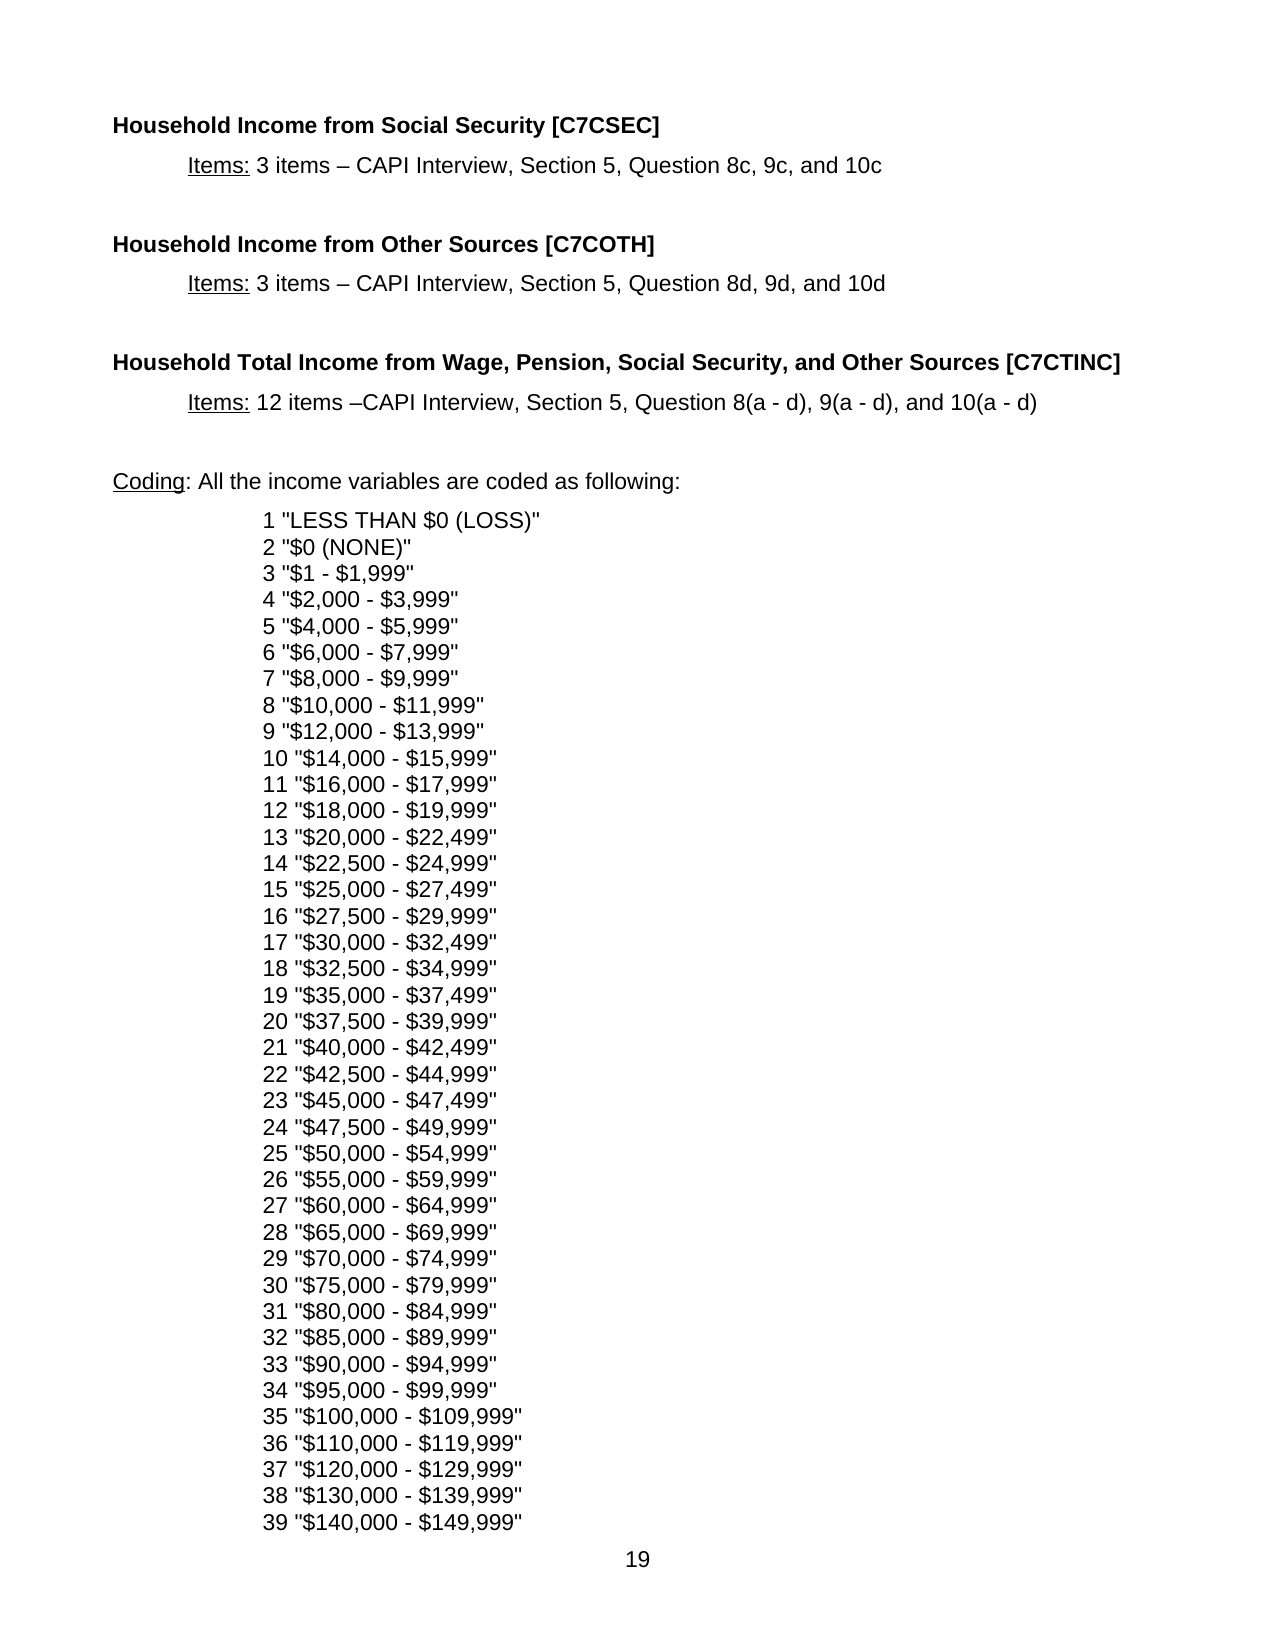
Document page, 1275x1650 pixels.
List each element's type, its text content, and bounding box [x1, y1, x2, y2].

text 23 "$45,000 - $47,499" [262, 1087, 1162, 1113]
text 10 "$14,000 - $15,999" [262, 744, 1162, 771]
text 33 "$90,000 - $94,999" [262, 1351, 1162, 1377]
text 13 "$20,000 - $22,499" [262, 823, 1162, 850]
text 24 "$47,500 - $49,999" [262, 1113, 1162, 1140]
text 22 "$42,500 - $44,999" [262, 1061, 1162, 1087]
text 20 "$37,500 - $39,999" [262, 1008, 1162, 1034]
text 2 "$0 (NONE)" [262, 534, 1162, 560]
text 25 "$50,000 - $54,999" [262, 1140, 1162, 1166]
text 30 "$75,000 - $79,999" [262, 1272, 1162, 1298]
text 31 "$80,000 - $84,999" [262, 1298, 1162, 1324]
text 28 "$65,000 - $69,999" [262, 1219, 1162, 1245]
text 26 "$55,000 - $59,999" [262, 1166, 1162, 1192]
text Items: 12 items –CAPI Interview, Section 5, Question 8(a - d), 9(a - d), and 10(a - d) [187, 389, 1162, 415]
text 29 "$70,000 - $74,999" [262, 1245, 1162, 1272]
text 38 "$130,000 - $139,999" [262, 1482, 1162, 1509]
text 9 "$12,000 - $13,999" [262, 718, 1162, 744]
text 3 "$1 - $1,999" [262, 560, 1162, 586]
text Household Income from Other Sources [C7COTH] [112, 231, 1162, 257]
text 1 "LESS THAN $0 (LOSS)" [262, 507, 1162, 534]
text Household Total Income from Wage, Pension, Social Security, and Other Sources [C7CTINC] [112, 349, 1162, 376]
text 36 "$110,000 - $119,999" [262, 1430, 1162, 1456]
text 35 "$100,000 - $109,999" [262, 1403, 1162, 1430]
text Household Income from Social Security [C7CSEC] [112, 112, 1162, 139]
text 8 "$10,000 - $11,999" [262, 692, 1162, 718]
text 17 "$30,000 - $32,499" [262, 929, 1162, 955]
text 27 "$60,000 - $64,999" [262, 1192, 1162, 1219]
text 7 "$8,000 - $9,999" [262, 665, 1162, 692]
text 6 "$6,000 - $7,999" [262, 639, 1162, 665]
text 5 "$4,000 - $5,999" [262, 613, 1162, 639]
text 11 "$16,000 - $17,999" [262, 771, 1162, 797]
text 16 "$27,500 - $29,999" [262, 903, 1162, 929]
text 32 "$85,000 - $89,999" [262, 1324, 1162, 1351]
text 37 "$120,000 - $129,999" [262, 1456, 1162, 1482]
text 18 "$32,500 - $34,999" [262, 955, 1162, 982]
text 4 "$2,000 - $3,999" [262, 586, 1162, 613]
text Coding: All the income variables are coded as following: [112, 468, 1162, 494]
text 39 "$140,000 - $149,999" [262, 1509, 1162, 1535]
text 15 "$25,000 - $27,499" [262, 876, 1162, 903]
text 14 "$22,500 - $24,999" [262, 850, 1162, 876]
text 12 "$18,000 - $19,999" [262, 797, 1162, 823]
text 19 "$35,000 - $37,499" [262, 982, 1162, 1008]
text Items: 3 items – CAPI Interview, Section 5, Question 8c, 9c, and 10c [187, 152, 1162, 178]
text 34 "$95,000 - $99,999" [262, 1377, 1162, 1403]
text 21 "$40,000 - $42,499" [262, 1034, 1162, 1061]
text Items: 3 items – CAPI Interview, Section 5, Question 8d, 9d, and 10d [187, 270, 1162, 297]
